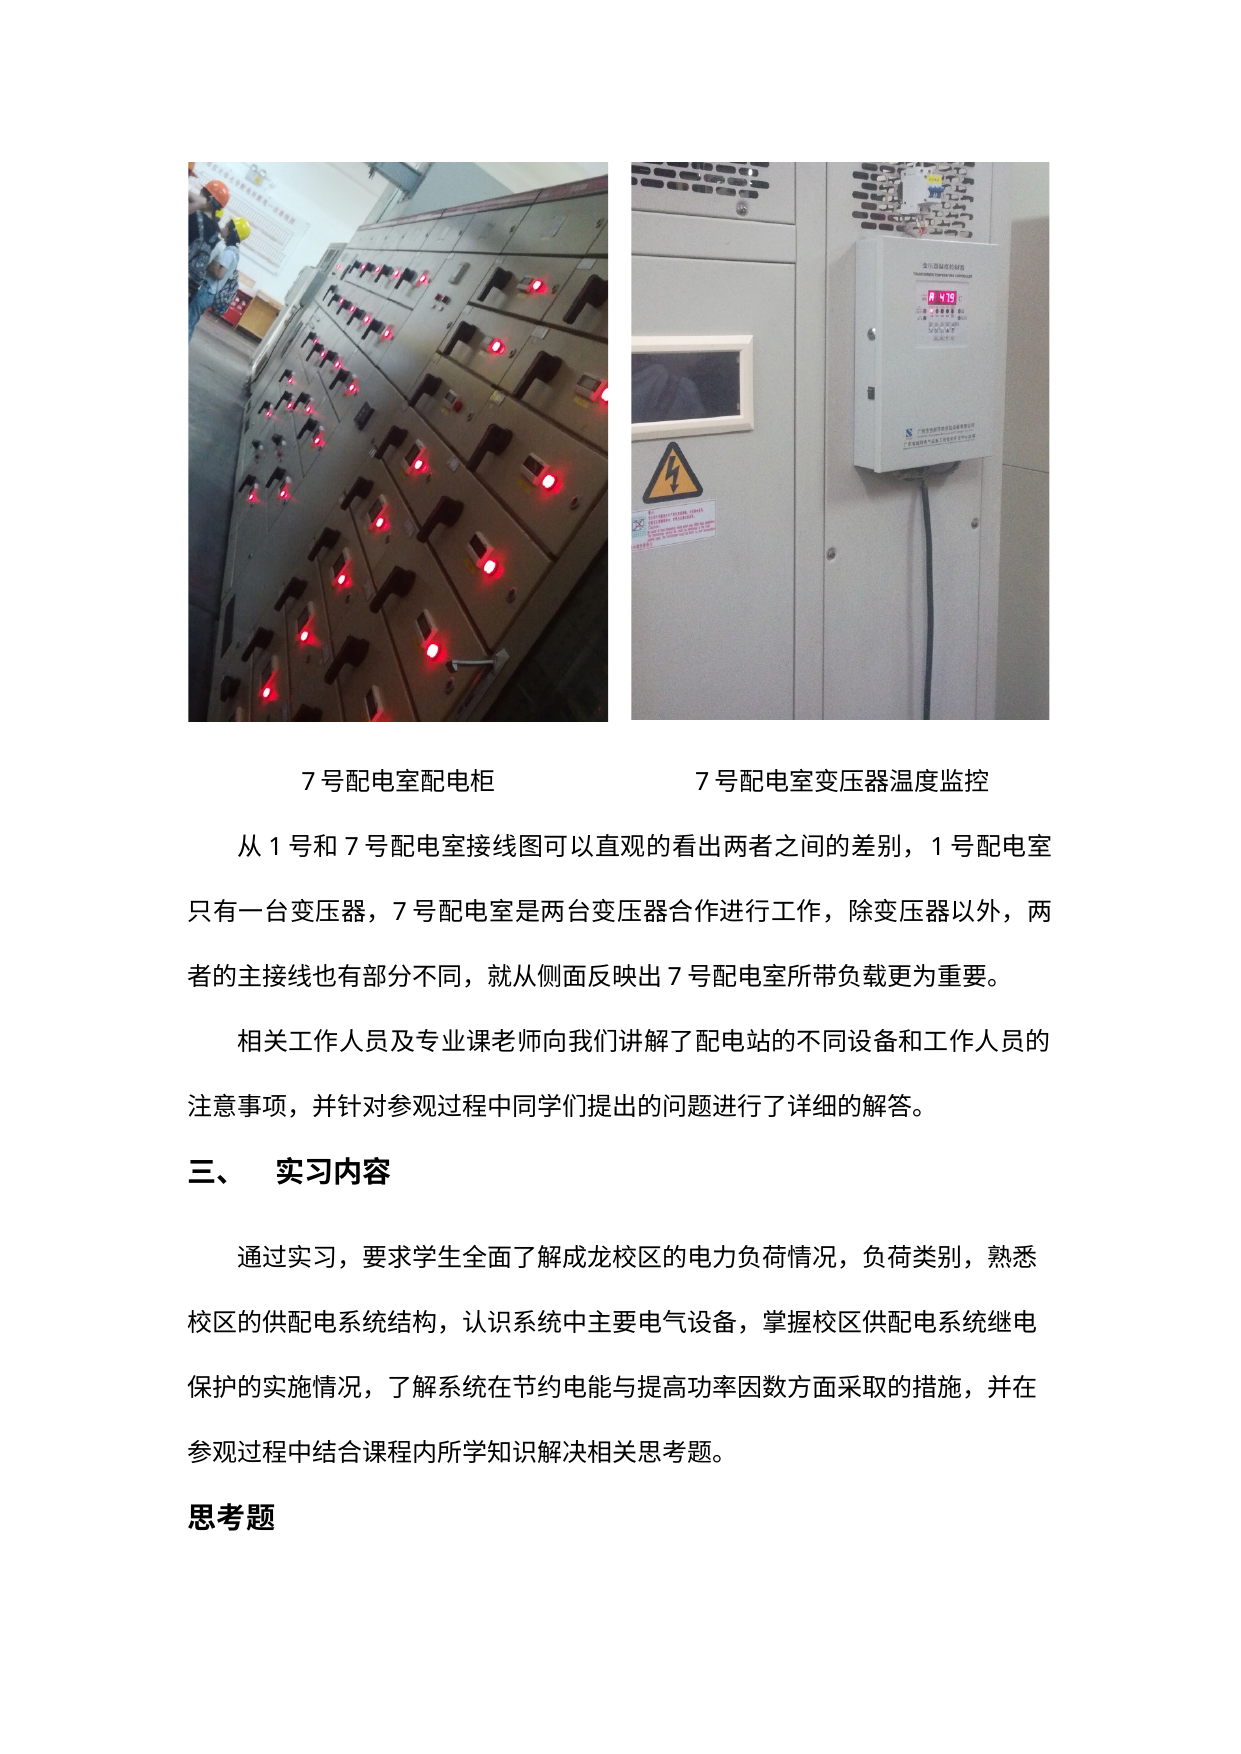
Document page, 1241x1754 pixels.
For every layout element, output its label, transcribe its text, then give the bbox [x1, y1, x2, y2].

picture [631, 162, 1050, 720]
text 相关工作人员及专业课老师向我们讲解了配电站的不同设备和工作人员的注意事项，并针对参观过程中同学们提出的问题进行了详细的解答。 [187, 1007, 1053, 1137]
table_header [620, 162, 1064, 747]
text 通过实习，要求学生全面了解成龙校区的电力负荷情况，负荷类别，熟悉校区的供配电系统结构，认识系统中主要电气设备，掌握校区供配电系统继电保护的实施情况，了解系统在节约电能与提高功率因数方面采取的措施，并在参观过程中结合课程内所学知识解决相关思考题。 [187, 1223, 1053, 1483]
text 思考题 [187, 1483, 1053, 1548]
table_cell 7号配电室配电柜 [176, 747, 620, 812]
table_header [176, 162, 620, 747]
table_cell 7号配电室变压器温度监控 [620, 747, 1064, 812]
picture [188, 162, 609, 722]
list 实习内容 [187, 1137, 1053, 1202]
text 从1号和7号配电室接线图可以直观的看出两者之间的差别，1号配电室只有一台变压器，7号配电室是两台变压器合作进行工作，除变压器以外，两者的主接线也有部分不同，就从侧面反映出7号配电室所带负载更为重要。 [187, 812, 1053, 1007]
